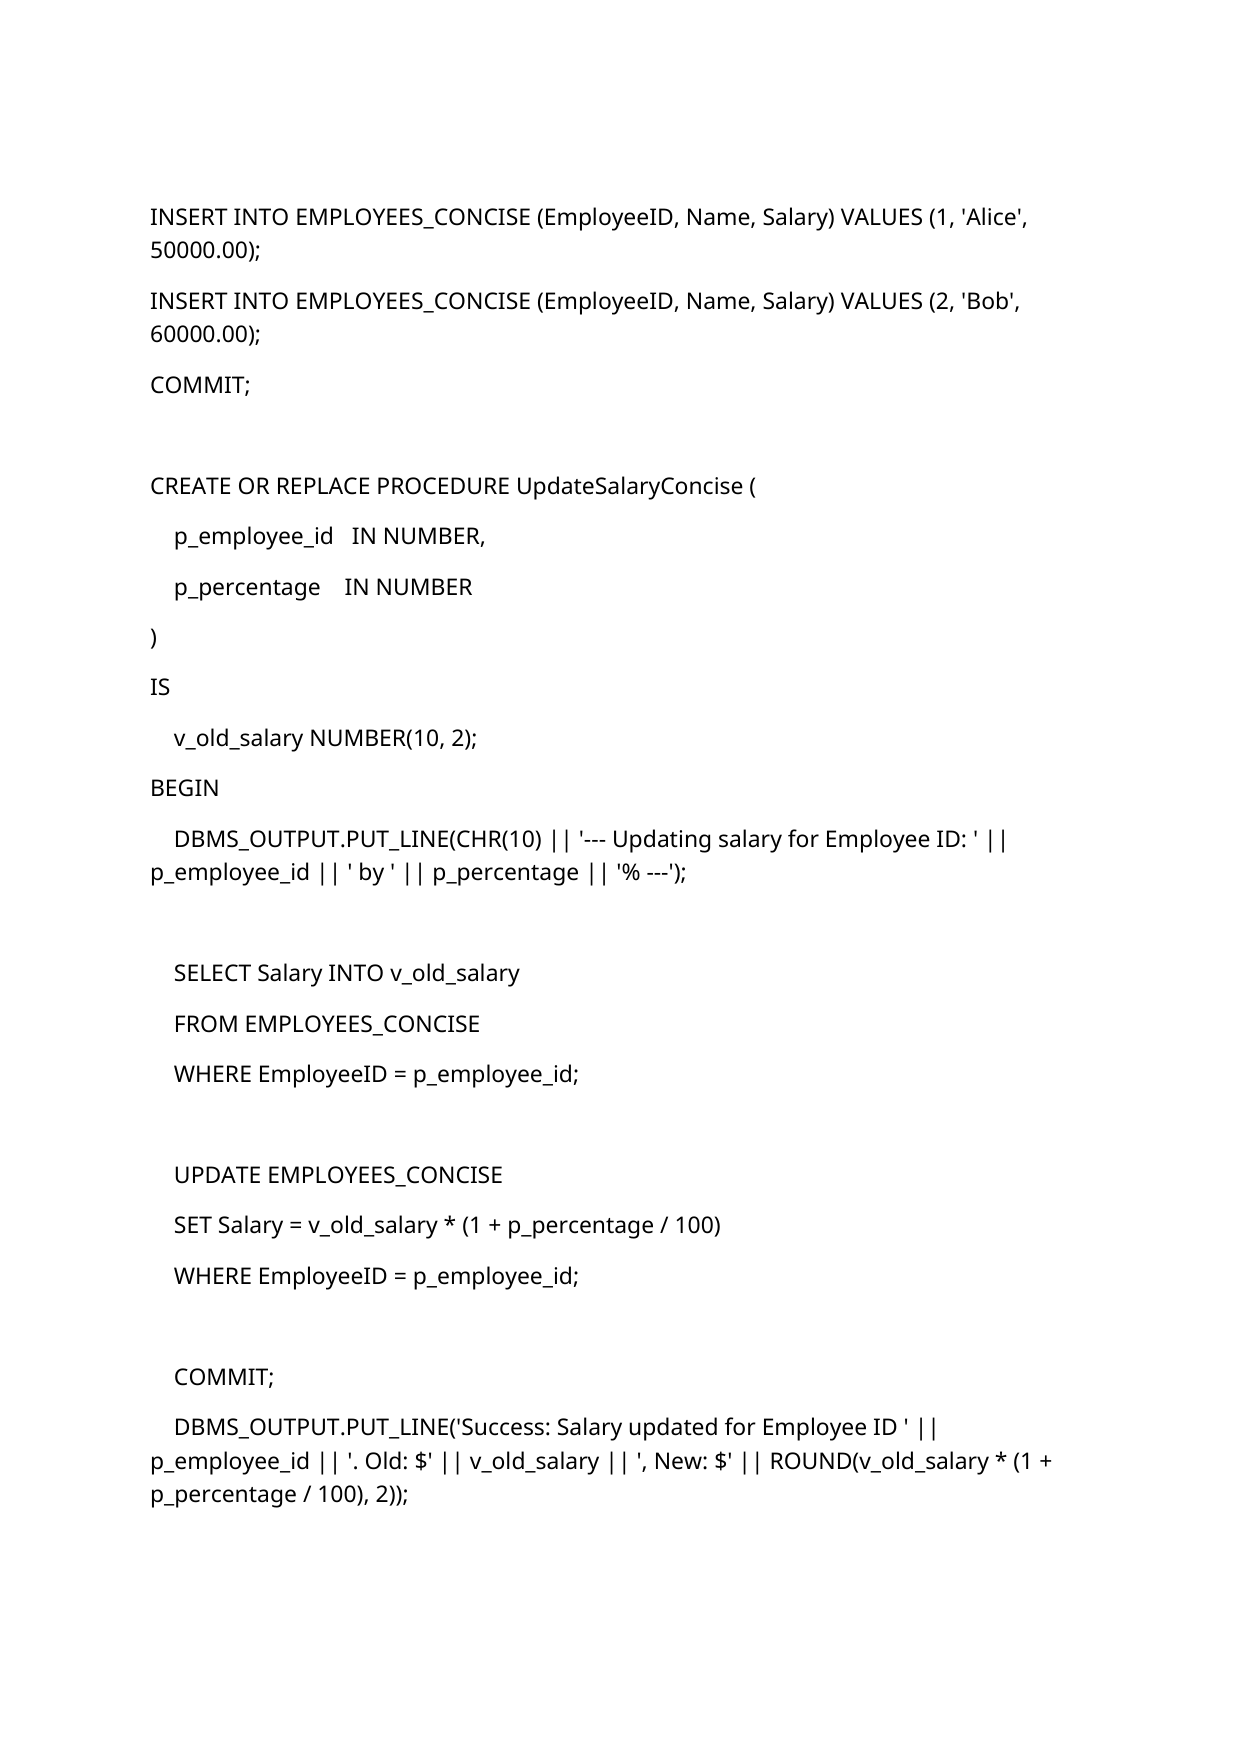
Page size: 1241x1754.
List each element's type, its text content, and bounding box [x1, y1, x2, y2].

text FROM EMPLOYEES_CONCISE [150, 1007, 1090, 1039]
text v_old_salary NUMBER(10, 2); [150, 722, 1090, 753]
text COMMIT; [150, 369, 1090, 400]
text WHERE EmployeeID = p_employee_id; [150, 1259, 1090, 1291]
text DBMS_OUTPUT.PUT_LINE('Success: Salary updated for Employee ID ' || p_employee_id || '. Old: $' || v_old_salary || ', New: $' || ROUND(v_old_salary * (1 + p_percentage / 100), 2)); [150, 1411, 1090, 1509]
text BEGIN [150, 772, 1090, 803]
text SELECT Salary INTO v_old_salary [150, 957, 1090, 988]
text WHERE EmployeeID = p_employee_id; [150, 1058, 1090, 1089]
text ) [150, 621, 1090, 652]
text INSERT INTO EMPLOYEES_CONCISE (EmployeeID, Name, Salary) VALUES (2, 'Bob', 60000.00); [150, 284, 1090, 349]
text INSERT INTO EMPLOYEES_CONCISE (EmployeeID, Name, Salary) VALUES (1, 'Alice', 50000.00); [150, 200, 1090, 265]
text UPDATE EMPLOYEES_CONCISE [150, 1159, 1090, 1190]
text IS [150, 671, 1090, 702]
text p_percentage IN NUMBER [150, 570, 1090, 602]
text SET Salary = v_old_salary * (1 + p_percentage / 100) [150, 1209, 1090, 1240]
text COMMIT; [150, 1360, 1090, 1392]
text DBMS_OUTPUT.PUT_LINE(CHR(10) || '--- Updating salary for Employee ID: ' || p_employee_id || ' by ' || p_percentage || '% ---'); [150, 822, 1090, 887]
text p_employee_id IN NUMBER, [150, 520, 1090, 551]
text CREATE OR REPLACE PROCEDURE UpdateSalaryConcise ( [150, 469, 1090, 501]
